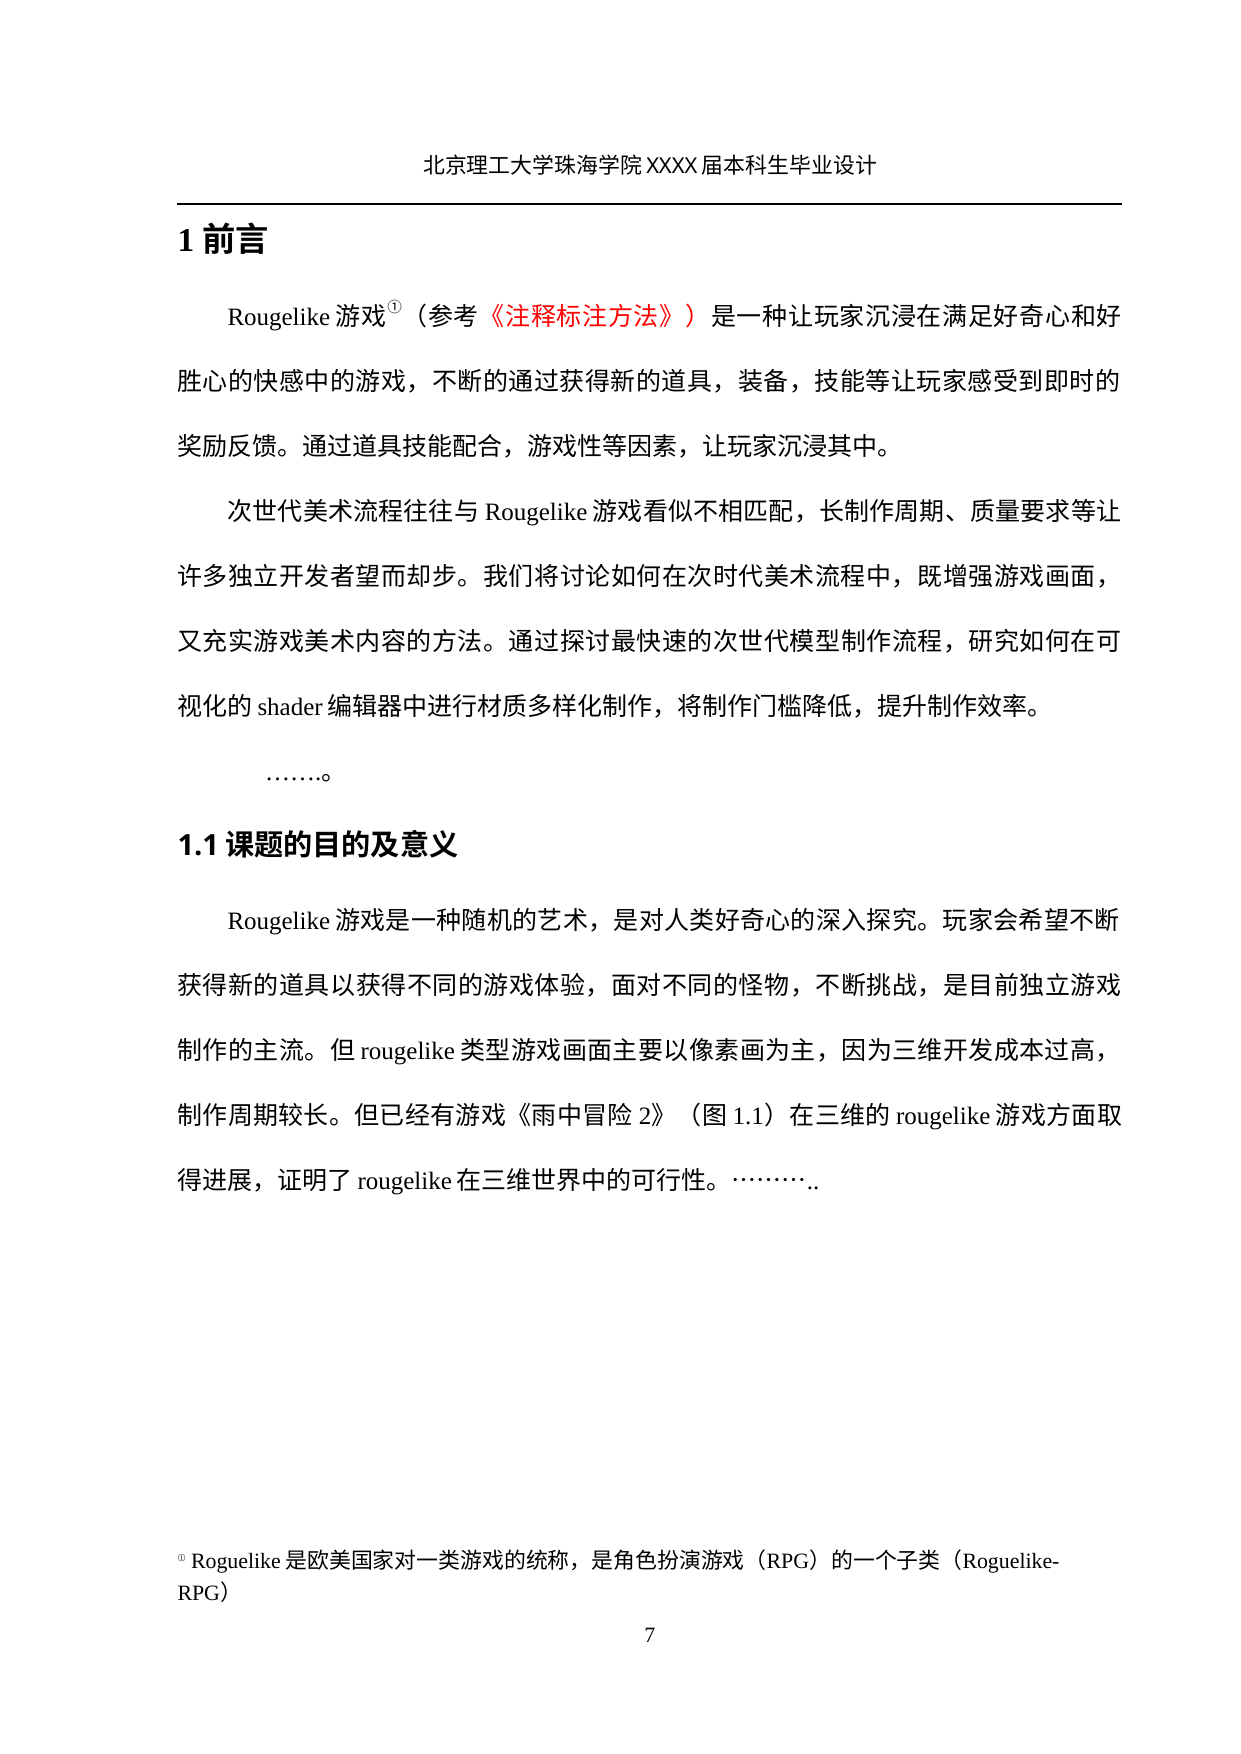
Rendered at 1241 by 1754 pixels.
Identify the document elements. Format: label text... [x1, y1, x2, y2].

text 次世代美术流程往往与Rougelike游戏看似不相匹配，长制作周期、质量要求等让许多独立开发者望而却步。我们将讨论如何在次时代美术流程中，既增强游戏画面，又充实游戏美术内容的方法。通过探讨最快速的次世代模型制作流程，研究如何在可视化的shader编辑器中进行材质多样化制作，将制作门槛降低，提升制作效率。 [177, 477, 1122, 737]
text Rougelike游戏（参考《注释标注方法》）是一种让玩家沉浸在满足好奇心和好胜心的快感中的游戏，不断的通过获得新的道具，装备，技能等让玩家感受到即时的奖励反馈。通过道具技能配合，游戏性等因素，让玩家沉浸其中。 [177, 282, 1122, 477]
text 1.1课题的目的及意义 [177, 811, 1122, 876]
subtitle 1 前言 [177, 205, 1122, 270]
text …….。 [177, 737, 1122, 802]
text Rougelike游戏是一种随机的艺术，是对人类好奇心的深入探究。玩家会希望不断获得新的道具以获得不同的游戏体验，面对不同的怪物，不断挑战，是目前独立游戏制作的主流。但rougelike类型游戏画面主要以像素画为主，因为三维开发成本过高，制作周期较长。但已经有游戏《雨中冒险2》（图1.1）在三维的rougelike游戏方面取得进展，证明了rougelike在三维世界中的可行性。……….. [177, 886, 1122, 1211]
